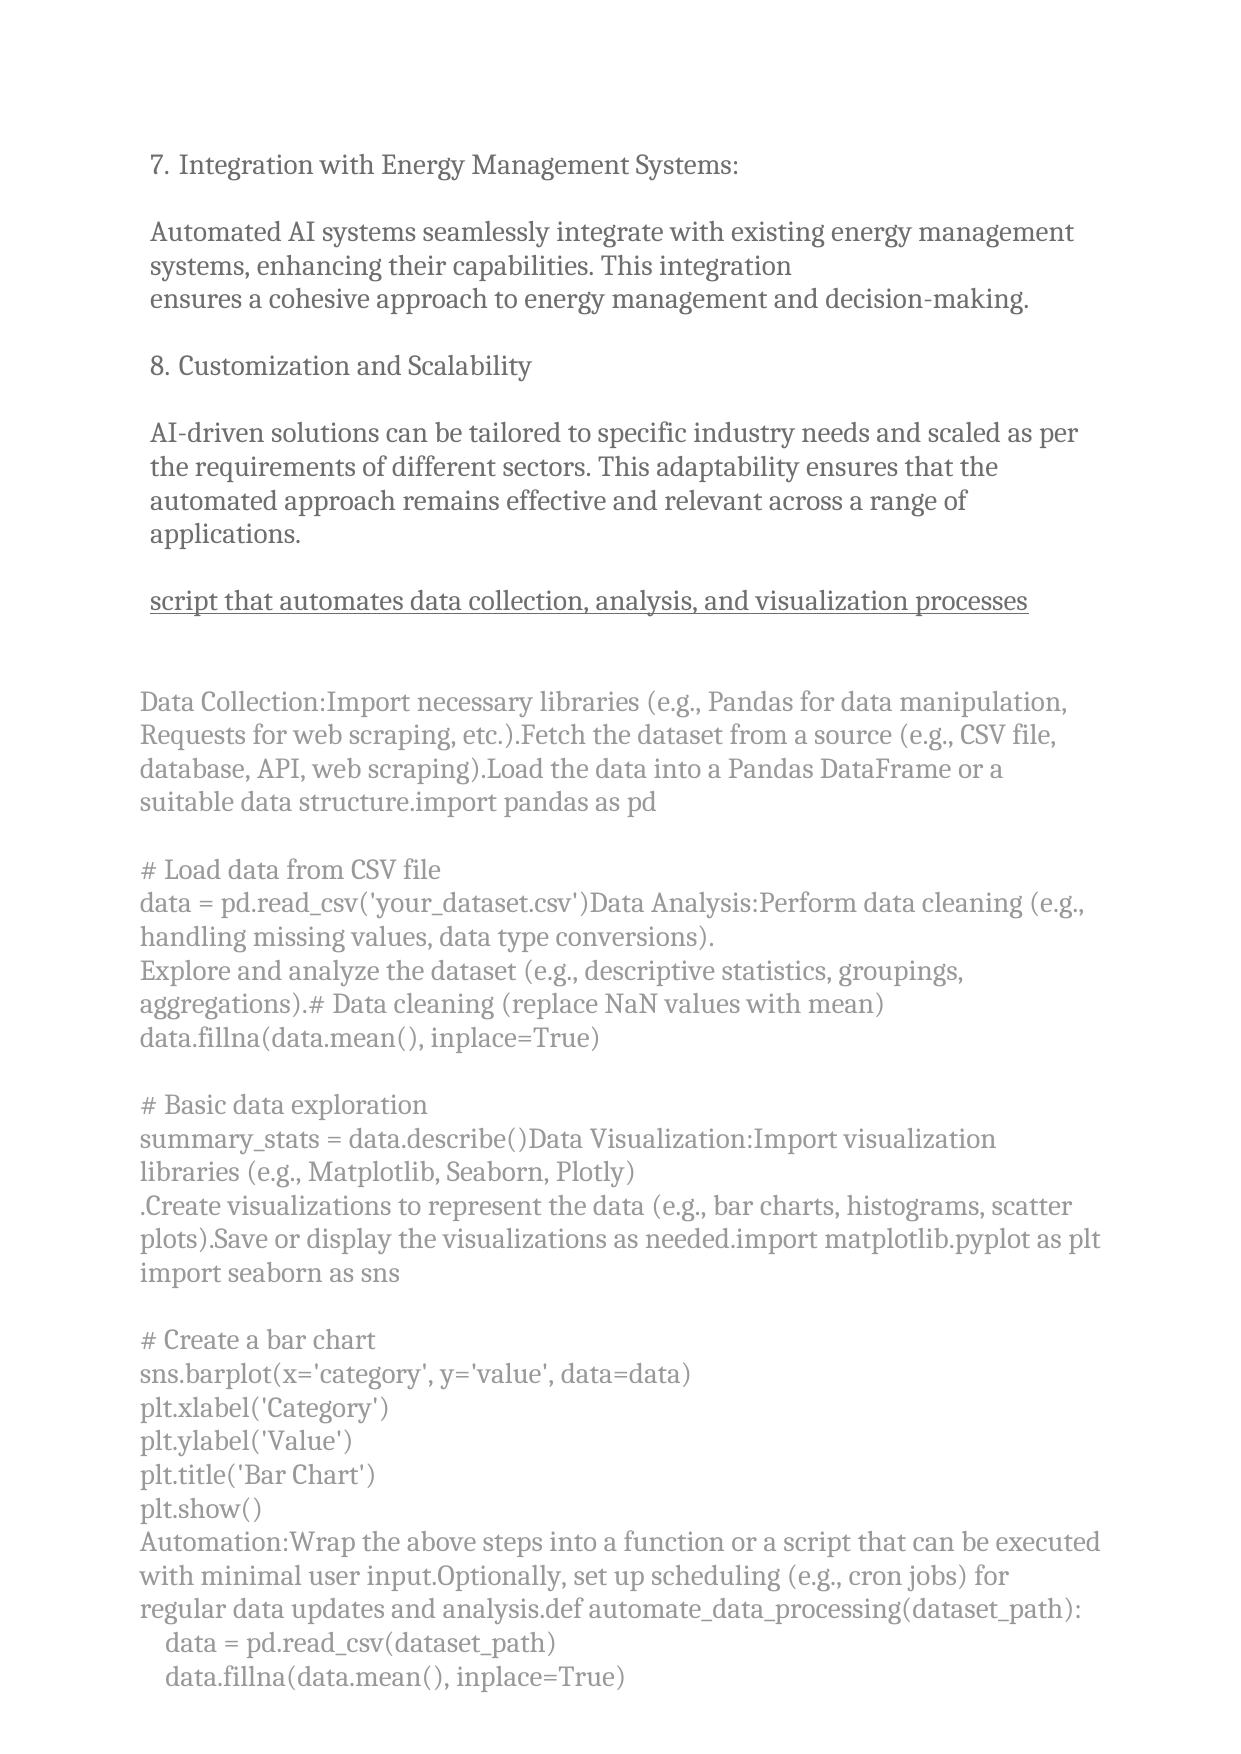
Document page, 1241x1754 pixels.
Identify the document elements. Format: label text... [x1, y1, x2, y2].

text plt.show() [139, 1492, 1103, 1525]
text summary_stats = data.describe()Data Visualization:Import visualization libraries (e.g., Matplotlib, Seaborn, Plotly) [139, 1122, 1103, 1189]
text # Load data from CSV file [139, 853, 1103, 886]
text ensures a cohesive approach to energy management and decision-making. [150, 282, 1103, 316]
text data = pd.read_csv('your_dataset.csv')Data Analysis:Perform data cleaning (e.g., handling missing values, data type conversions). [139, 887, 1103, 954]
text plt.ylabel('Value') [139, 1424, 1103, 1458]
text import seaborn as sns [139, 1256, 1103, 1290]
text .Create visualizations to represent the data (e.g., bar charts, histograms, scatter plots).Save or display the visualizations as needed.import matplotlib.pyplot as plt [139, 1189, 1103, 1256]
text AI-driven solutions can be tailored to specific industry needs and scaled as per the requirements of different sectors. This adaptability ensures that the automated approach remains effective and relevant across a range of applications. [150, 417, 1094, 551]
list Integration with Energy Management Systems: [150, 148, 1103, 182]
list Customization and Scalability [150, 349, 1103, 383]
text # Create a bar chart [139, 1323, 1103, 1357]
text Automation:Wrap the above steps into a function or a script that can be executed with minimal user input.Optionally, set up scheduling (e.g., cron jobs) for regular data updates and analysis.def automate_data_processing(dataset_path): [139, 1525, 1103, 1626]
text plt.title('Bar Chart') [139, 1458, 1103, 1492]
text data = pd.read_csv(dataset_path) [139, 1626, 1103, 1660]
text Data Collection:Import necessary libraries (e.g., Pandas for data manipulation, Requests for web scraping, etc.).Fetch the dataset from a source (e.g., CSV file, database, API, web scraping).Load the data into a Pandas DataFrame or a suitable data structure.import pandas as pd [139, 685, 1103, 819]
text data.fillna(data.mean(), inplace=True) [139, 1021, 1103, 1054]
text Explore and analyze the dataset (e.g., descriptive statistics, groupings, aggregations).# Data cleaning (replace NaN values with mean) [139, 954, 1103, 1021]
text data.fillna(data.mean(), inplace=True) [139, 1660, 1103, 1693]
text plt.xlabel('Category') [139, 1391, 1103, 1424]
text script that automates data collection, analysis, and visualization processes [150, 584, 1094, 618]
text sns.barplot(x='category', y='value', data=data) [139, 1357, 1103, 1391]
text # Basic data exploration [139, 1088, 1103, 1122]
text Automated AI systems seamlessly integrate with existing energy management systems, enhancing their capabilities. This integration [150, 215, 1094, 282]
